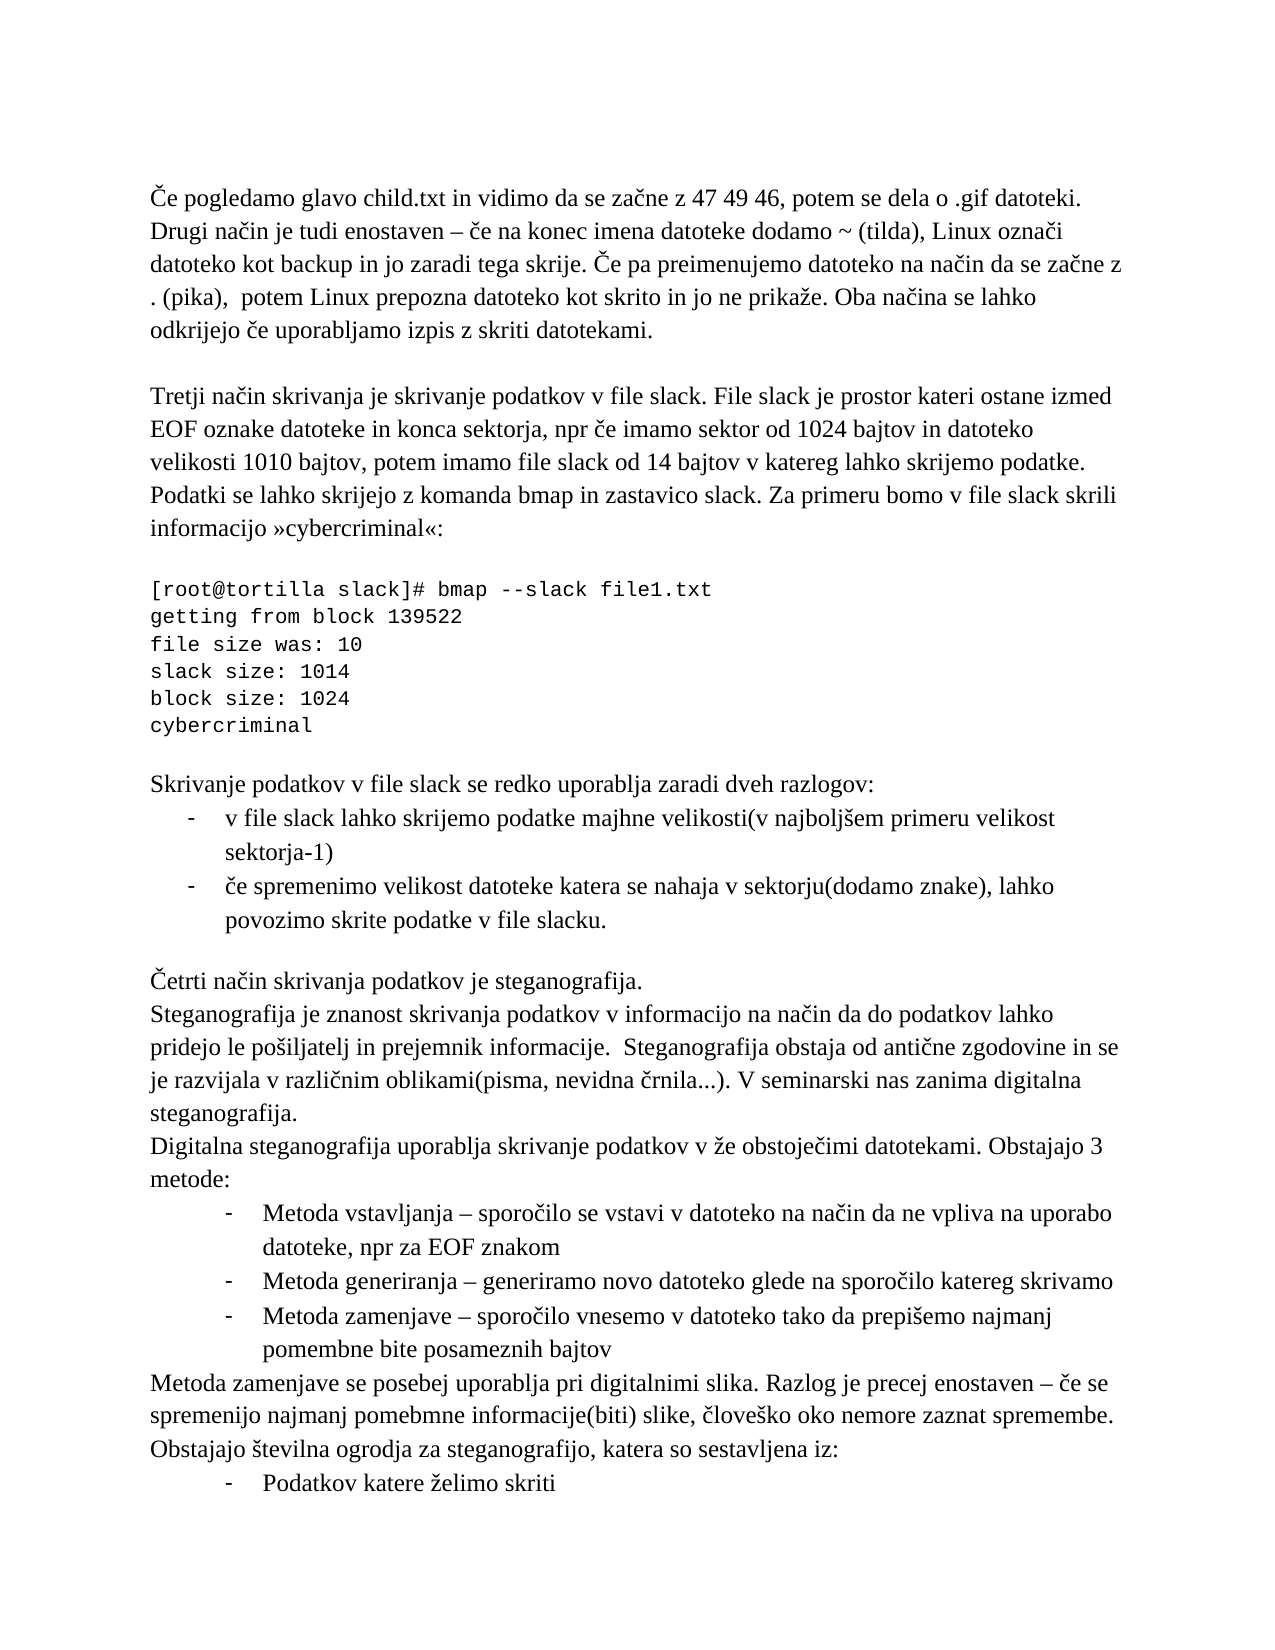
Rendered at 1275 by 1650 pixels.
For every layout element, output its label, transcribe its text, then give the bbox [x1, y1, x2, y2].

list Podatkov katere želimo skriti [225, 1467, 1125, 1497]
text file size was: 10 [150, 634, 1125, 657]
text Steganografija je znanost skrivanja podatkov v informacijo na način da do podatkov lahko pridejo le pošiljatelj in prejemnik informacije. Steganografija obstaja od antične zgodovine in se je razvijala v različnim oblikami(pisma, nevidna črnila...). V seminarski nas zanima digitalna steganografija. [150, 999, 1125, 1127]
text Tretji način skrivanja je skrivanje podatkov v file slack. File slack je prostor kateri ostane izmed EOF oznake datoteke in konca sektorja, npr če imamo sektor od 1024 bajtov in datoteko velikosti 1010 bajtov, potem imamo file slack od 14 bajtov v katereg lahko skrijemo podatke. Podatki se lahko skrijejo z komanda bmap in zastavico slack. Za primeru bomo v file slack skrili informacijo »cybercriminal«: [150, 381, 1125, 542]
list Metoda generiranja – generiramo novo datoteko glede na sporočilo katereg skrivamo [225, 1265, 1125, 1295]
text block size: 1024 [150, 688, 1125, 712]
text Če pogledamo glavo child.txt in vidimo da se začne z 47 49 46, potem se dela o .gif datoteki. [150, 183, 1125, 212]
text getting from block 139522 [150, 606, 1125, 630]
text [root@tortilla slack]# bmap --slack file1.txt [150, 579, 1125, 603]
text Metoda zamenjave se posebej uporablja pri digitalnimi slika. Razlog je precej enostaven – če se spremenijo najmanj pomebmne informacije(biti) slike, človeško oko nemore zaznat spremembe. [150, 1368, 1125, 1429]
text Digitalna steganografija uporablja skrivanje podatkov v že obstoječimi datotekami. Obstajajo 3 metode: [150, 1131, 1125, 1193]
text Drugi način je tudi enostaven – če na konec imena datoteke dodamo ~ (tilda), Linux označi datoteko kot backup in jo zaradi tega skrije. Če pa preimenujemo datoteko na način da se začne z . (pika), potem Linux prepozna datoteko kot skrito in jo ne prikaže. Oba načina se lahko odkrijejo če uporabljamo izpis z skriti datotekami. [150, 216, 1125, 344]
list Metoda zamenjave – sporočilo vnesemo v datoteko tako da prepišemo najmanj pomembne bite posameznih bajtov [225, 1300, 1125, 1363]
text Obstajajo številna ogrodja za steganografijo, katera so sestavljena iz: [150, 1434, 1125, 1462]
text Četrti način skrivanja podatkov je steganografija. [150, 966, 1125, 994]
text slack size: 1014 [150, 661, 1125, 684]
list če spremenimo velikost datoteke katera se nahaja v sektorju(dodamo znake), lahko povozimo skrite podatke v file slacku. [187, 870, 1125, 934]
text Skrivanje podatkov v file slack se redko uporablja zaradi dveh razlogov: [150, 769, 1125, 798]
text cybercriminal [150, 715, 1125, 739]
list v file slack lahko skrijemo podatke majhne velikosti(v najboljšem primeru velikost sektorja-1) [187, 803, 1125, 866]
list Metoda vstavljanja – sporočilo se vstavi v datoteko na način da ne vpliva na uporabo datoteke, npr za EOF znakom [225, 1197, 1125, 1261]
